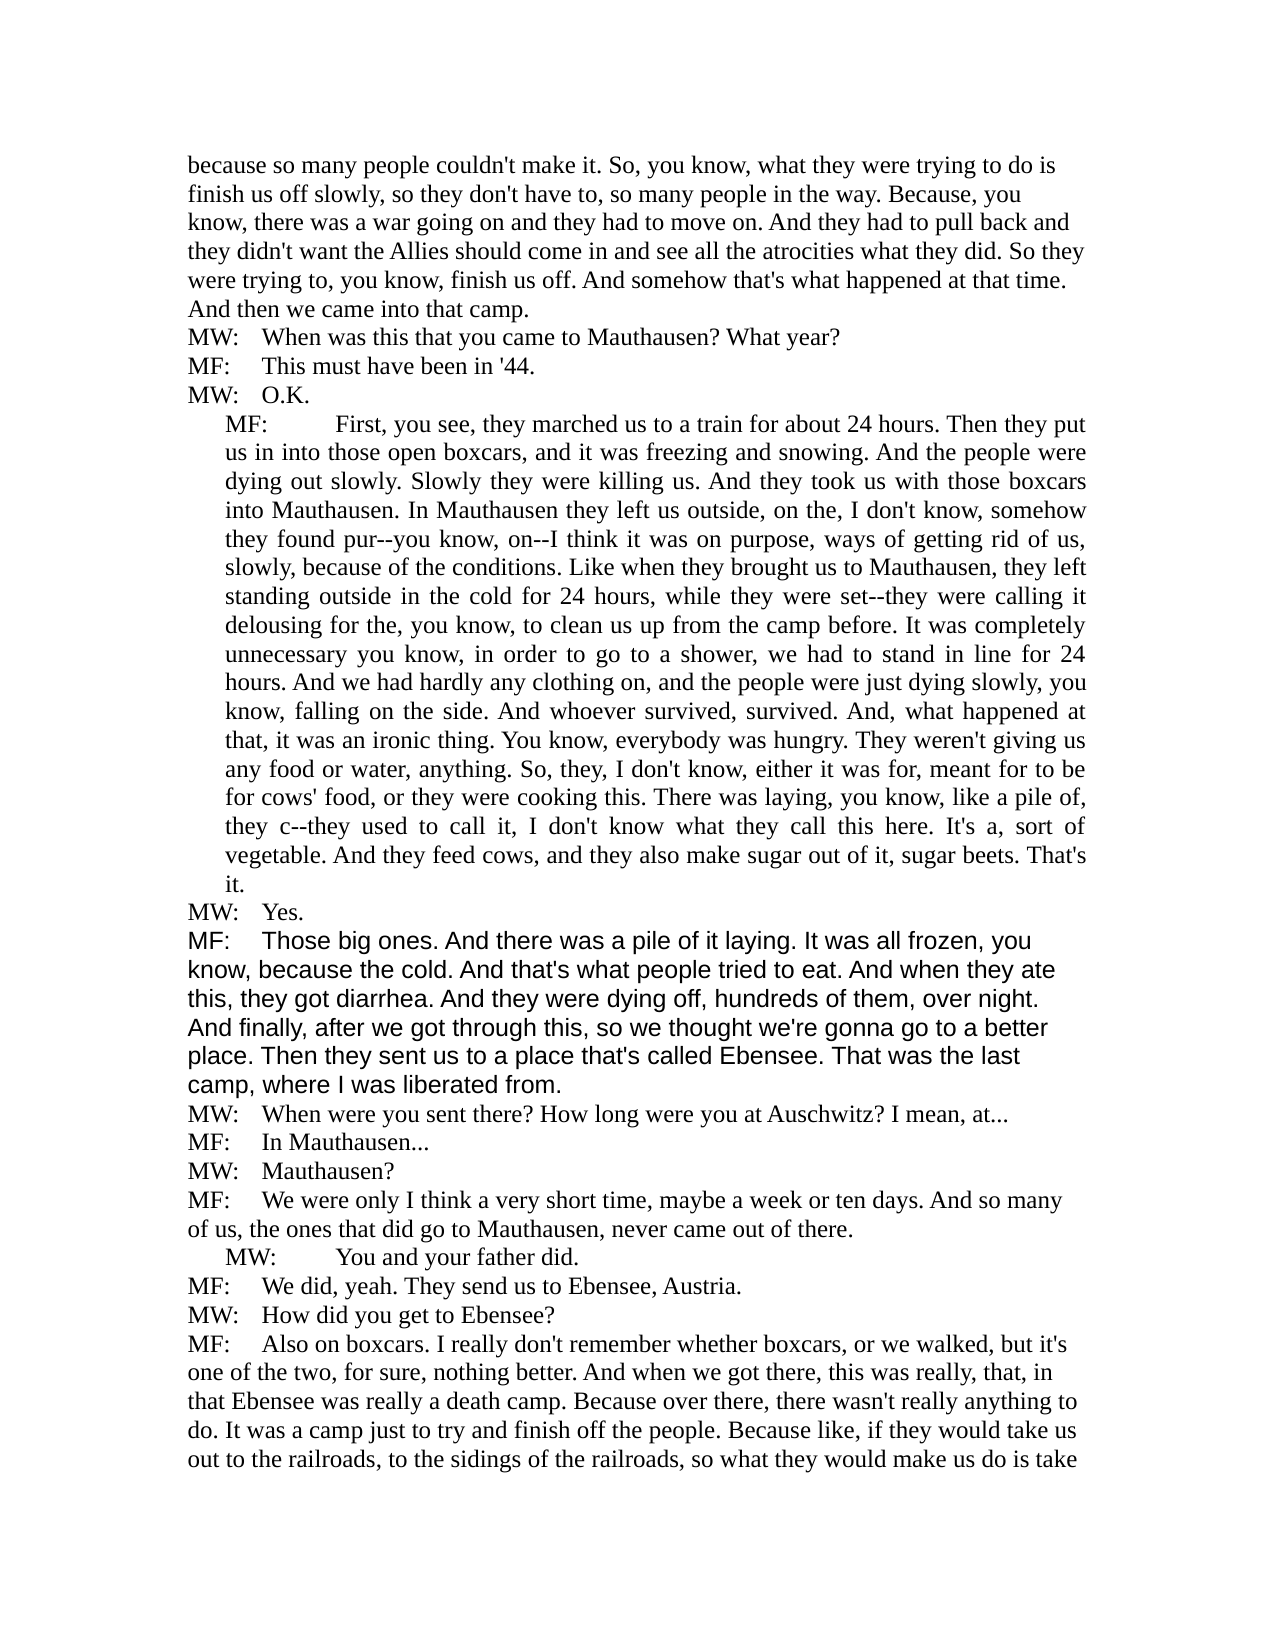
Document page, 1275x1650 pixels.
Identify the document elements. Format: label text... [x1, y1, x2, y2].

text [187, 1357, 1087, 1472]
text MW: When were you sent there? How long were you at Auschwitz? I mean, at... [187, 1127, 1087, 1156]
text MF: Well, what went through my mind is that sooner or later it's gonna happen to me, because so many people couldn't make it. So, you know, what they were trying to do is finish us off slowly, so they don't have to, so many people in the way. Because, you know, there was a war going on and they had to move on. And they had to pull back and they didn't want the Allies should come in and see all the atrocities what they did. So they were trying to, you know, finish us off. And somehow that's what happened at that time. And then we came into that camp. [187, 150, 1087, 351]
text MF: Those big ones. And there was a pile of it laying. It was all frozen, you know, because the cold. And that's what people tried to eat. And when they ate this, they got diarrhea. And they were dying off, hundreds of them, over night. And finally, after we got through this, so we thought we're gonna go to a better place. Then they sent us to a place that's called Ebensee. That was the last camp, where I was liberated from. [187, 955, 1087, 1127]
text MF: In Mauthausen... [187, 1156, 1087, 1185]
text MW: When was this that you came to Mauthausen? What year? [187, 351, 1087, 380]
text MW: You and your father did. [225, 1271, 1087, 1300]
text MW: O.K. [187, 409, 1087, 437]
text MW: Yes. [187, 926, 1087, 955]
text MF: First, you see, they marched us to a train for about 24 hours. Then they put us in into those open boxcars, and it was freezing and snowing. And the people were dying out slowly. Slowly they were killing us. And they took us with those boxcars into Mauthausen. In Mauthausen they left us outside, on the, I don't know, somehow they found pur--you know, on--I think it was on purpose, ways of getting rid of us, slowly, because of the conditions. Like when they brought us to Mauthausen, they left standing outside in the cold for 24 hours, while they were set--they were calling it delousing for the, you know, to clean us up from the camp before. It was completely unnecessary you know, in order to go to a shower, we had to stand in line for 24 hours. And we had hardly any clothing on, and the people were just dying slowly, you know, falling on the side. And whoever survived, survived. And, what happened at that, it was an ironic thing. You know, everybody was hungry. They weren't giving us any food or water, anything. So, they, I don't know, either it was for, meant for to be for cows' food, or they were cooking this. There was laying, you know, like a pile of, they c--they used to call it, I don't know what they call this here. It's a, sort of vegetable. And they feed cows, and they also make sugar out of it, sugar beets. That's it. [225, 437, 1087, 926]
text MF: We did, yeah. They send us to Ebensee, Austria. [187, 1300, 1087, 1329]
text MF: This must have been in '44. [187, 380, 1087, 409]
text MF: We were only I think a very short time, maybe a week or ten days. And so many of us, the ones that did go to Mauthausen, never came out of there. [187, 1214, 1087, 1271]
text MW: How did you get to Ebensee? [187, 1329, 1087, 1357]
text MW: Mauthausen? [187, 1185, 1087, 1214]
